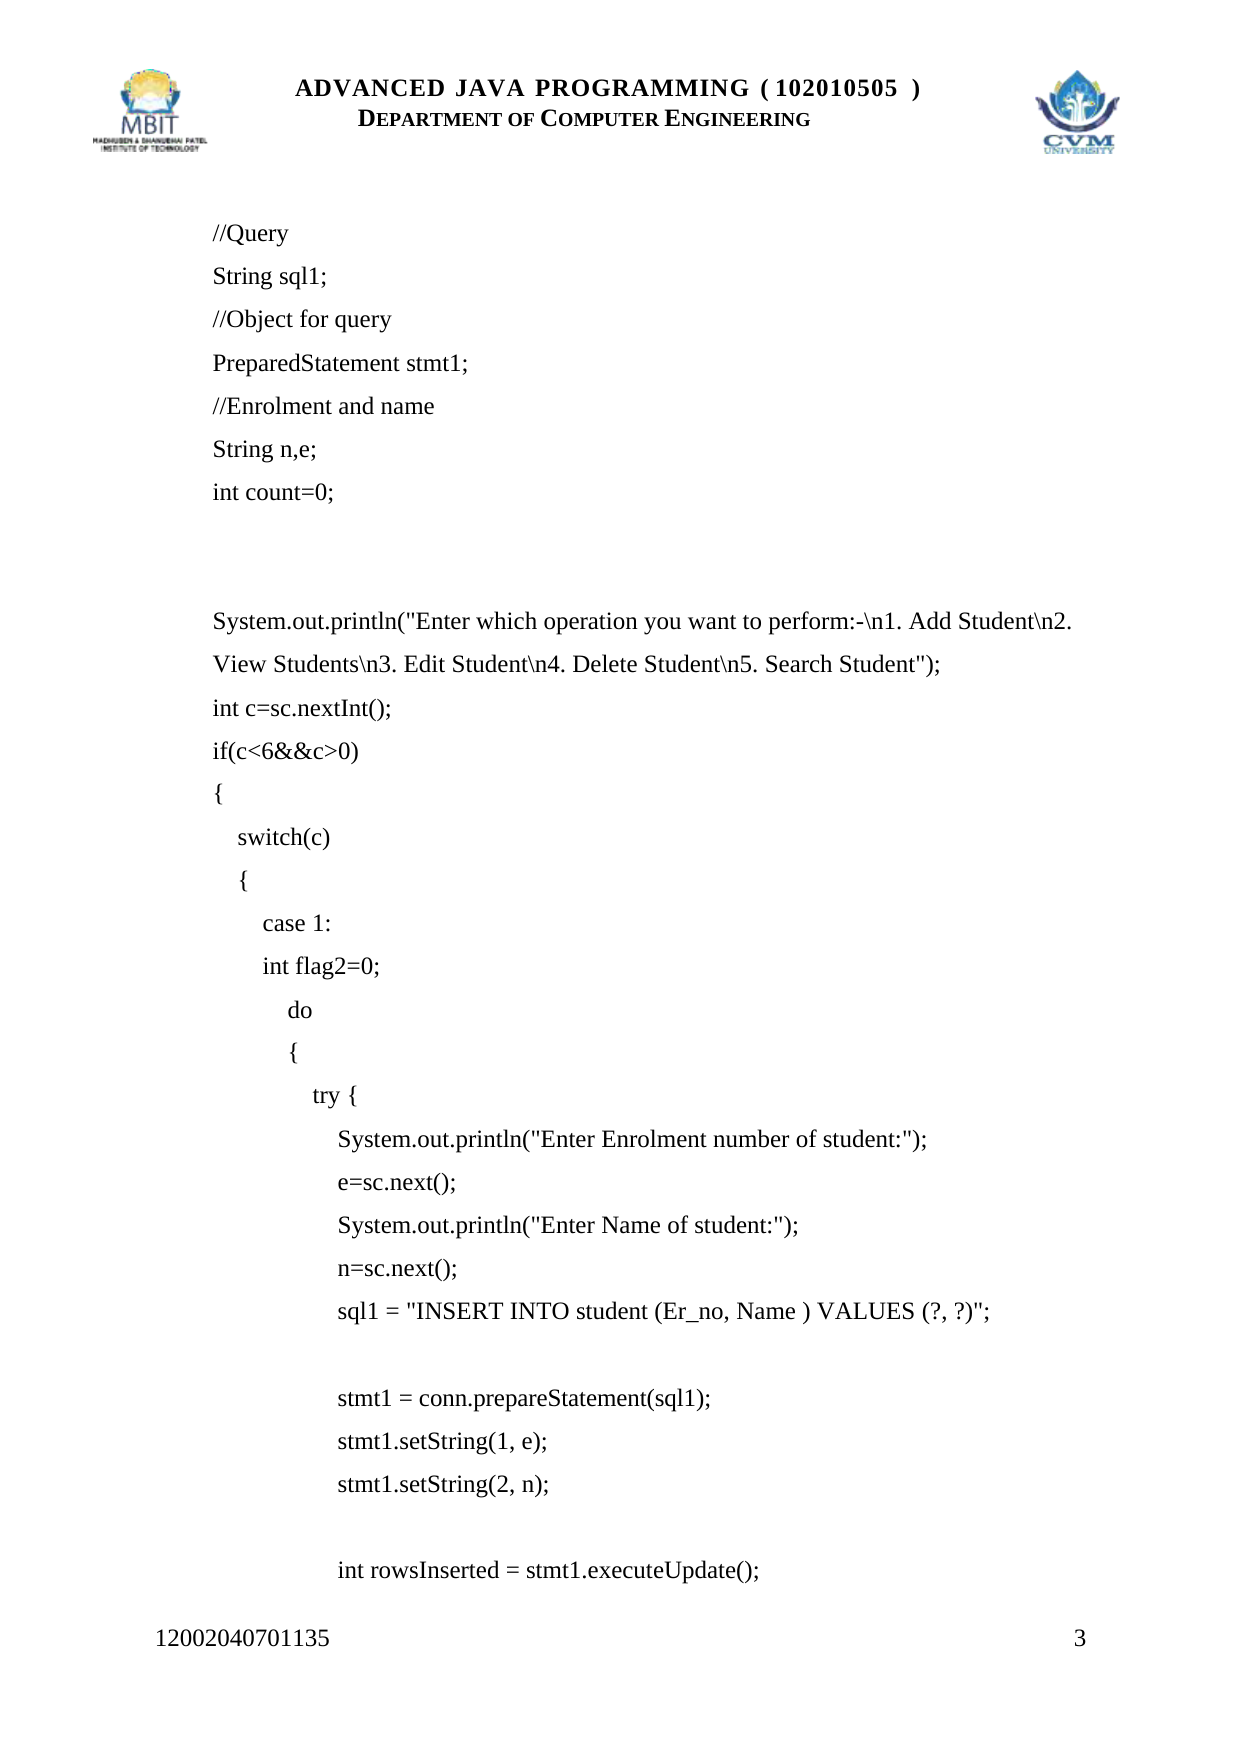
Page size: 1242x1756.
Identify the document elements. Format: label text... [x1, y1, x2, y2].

text { [237, 865, 1212, 894]
text int c=sc.nextInt(); if(c<6&&c>0) [212, 693, 394, 764]
text sql1 = "INSERT INTO student (Er_no, Name ) VALUES (?, ?)"; [337, 1296, 1212, 1325]
text { [287, 1038, 1212, 1066]
text System.out.println("Enter Name of student:"); n=sc.next(); [337, 1210, 818, 1282]
text //Enrolment and name String n,e; [212, 391, 437, 463]
text case 1: [262, 908, 1212, 937]
text { [212, 779, 1212, 807]
text stmt1 = conn.prepareStatement(sql1); stmt1.setString(1, e); stmt1.setString(2, n); [337, 1383, 724, 1498]
text try { [312, 1081, 1212, 1109]
text int count=0; [212, 477, 1212, 506]
text System.out.println("Enter which operation you want to perform:-\n1. Add Student\n2. View Students\n3. Edit Student\n4. Delete Student\n5. Search Student"); [212, 606, 1075, 678]
text //Object for query PreparedStatement stmt1; [212, 304, 470, 376]
picture [93, 69, 208, 152]
text int flag2=0; do [262, 951, 382, 1023]
text System.out.println("Enter Enrolment number of student:"); e=sc.next(); [337, 1124, 991, 1196]
text switch(c) [237, 822, 1212, 851]
text int rowsInserted = stmt1.executeUpdate(); [337, 1555, 1212, 1584]
picture [1035, 70, 1120, 154]
text //Query String sql1; [212, 218, 347, 290]
